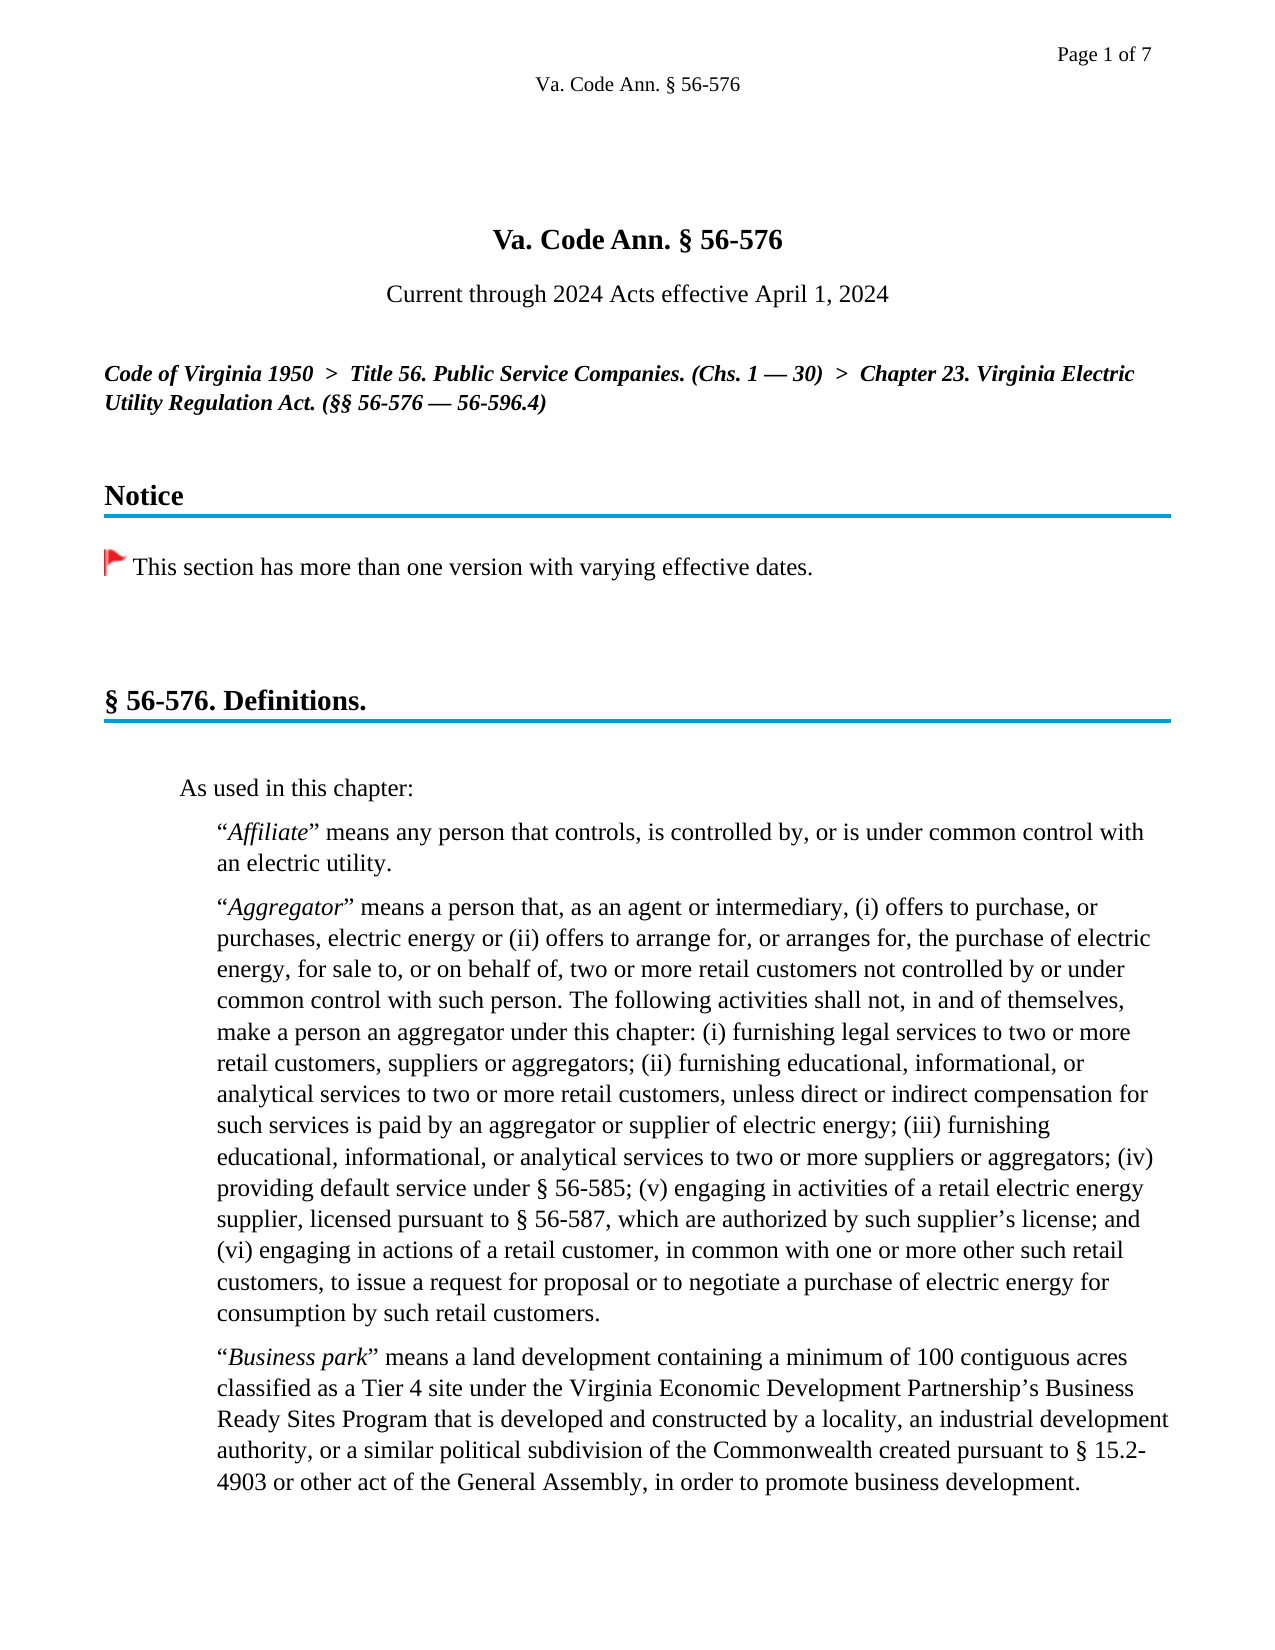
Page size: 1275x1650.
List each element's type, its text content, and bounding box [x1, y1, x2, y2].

text Current through 2024 Acts effective April 1, 2024 [104, 276, 1171, 308]
text “Affiliate” means any person that controls, is controlled by, or is under common control with an electric utility. [217, 814, 1171, 877]
text This section has more than one version with varying effective dates. [104, 549, 1171, 581]
text § 56-576. Definitions. [104, 681, 1171, 717]
subtitle Va. Code Ann. § 56-576 [104, 220, 1171, 256]
picture [104, 548, 127, 576]
text “Business park” means a land development containing a minimum of 100 contiguous acres classified as a Tier 4 site under the Virginia Economic Development Partnership’s Business Ready Sites Program that is developed and constructed by a locality, an industrial development authority, or a similar political subdivision of the Commonwealth created pursuant to § 15.2-4903 or other act of the General Assembly, in order to promote business development. [217, 1339, 1171, 1495]
text As used in this chapter: [179, 770, 1171, 802]
text Notice [104, 441, 1171, 511]
text “Aggregator” means a person that, as an agent or intermediary, (i) offers to purchase, or purchases, electric energy or (ii) offers to arrange for, or arranges for, the purchase of electric energy, for sale to, or on behalf of, two or more retail customers not controlled by or under common control with such person. The following activities shall not, in and of themselves, make a person an aggregator under this chapter: (i) furnishing legal services to two or more retail customers, suppliers or aggregators; (ii) furnishing educational, informational, or analytical services to two or more retail customers, unless direct or indirect compensation for such services is paid by an aggregator or supplier of electric energy; (iii) furnishing educational, informational, or analytical services to two or more suppliers or aggregators; (iv) providing default service under § 56-585; (v) engaging in activities of a retail electric energy supplier, licensed pursuant to § 56-587, which are authorized by such supplier’s license; and (vi) engaging in actions of a retail customer, in common with one or more other such retail customers, to issue a request for proposal or to negotiate a purchase of electric energy for consumption by such retail customers. [217, 889, 1171, 1327]
text Code of Virginia 1950 > Title 56. Public Service Companies. (Chs. 1 — 30) > Chapter 23. Virginia Electric Utility Regulation Act. (§§ 56-576 — 56-596.4) [104, 357, 1171, 416]
